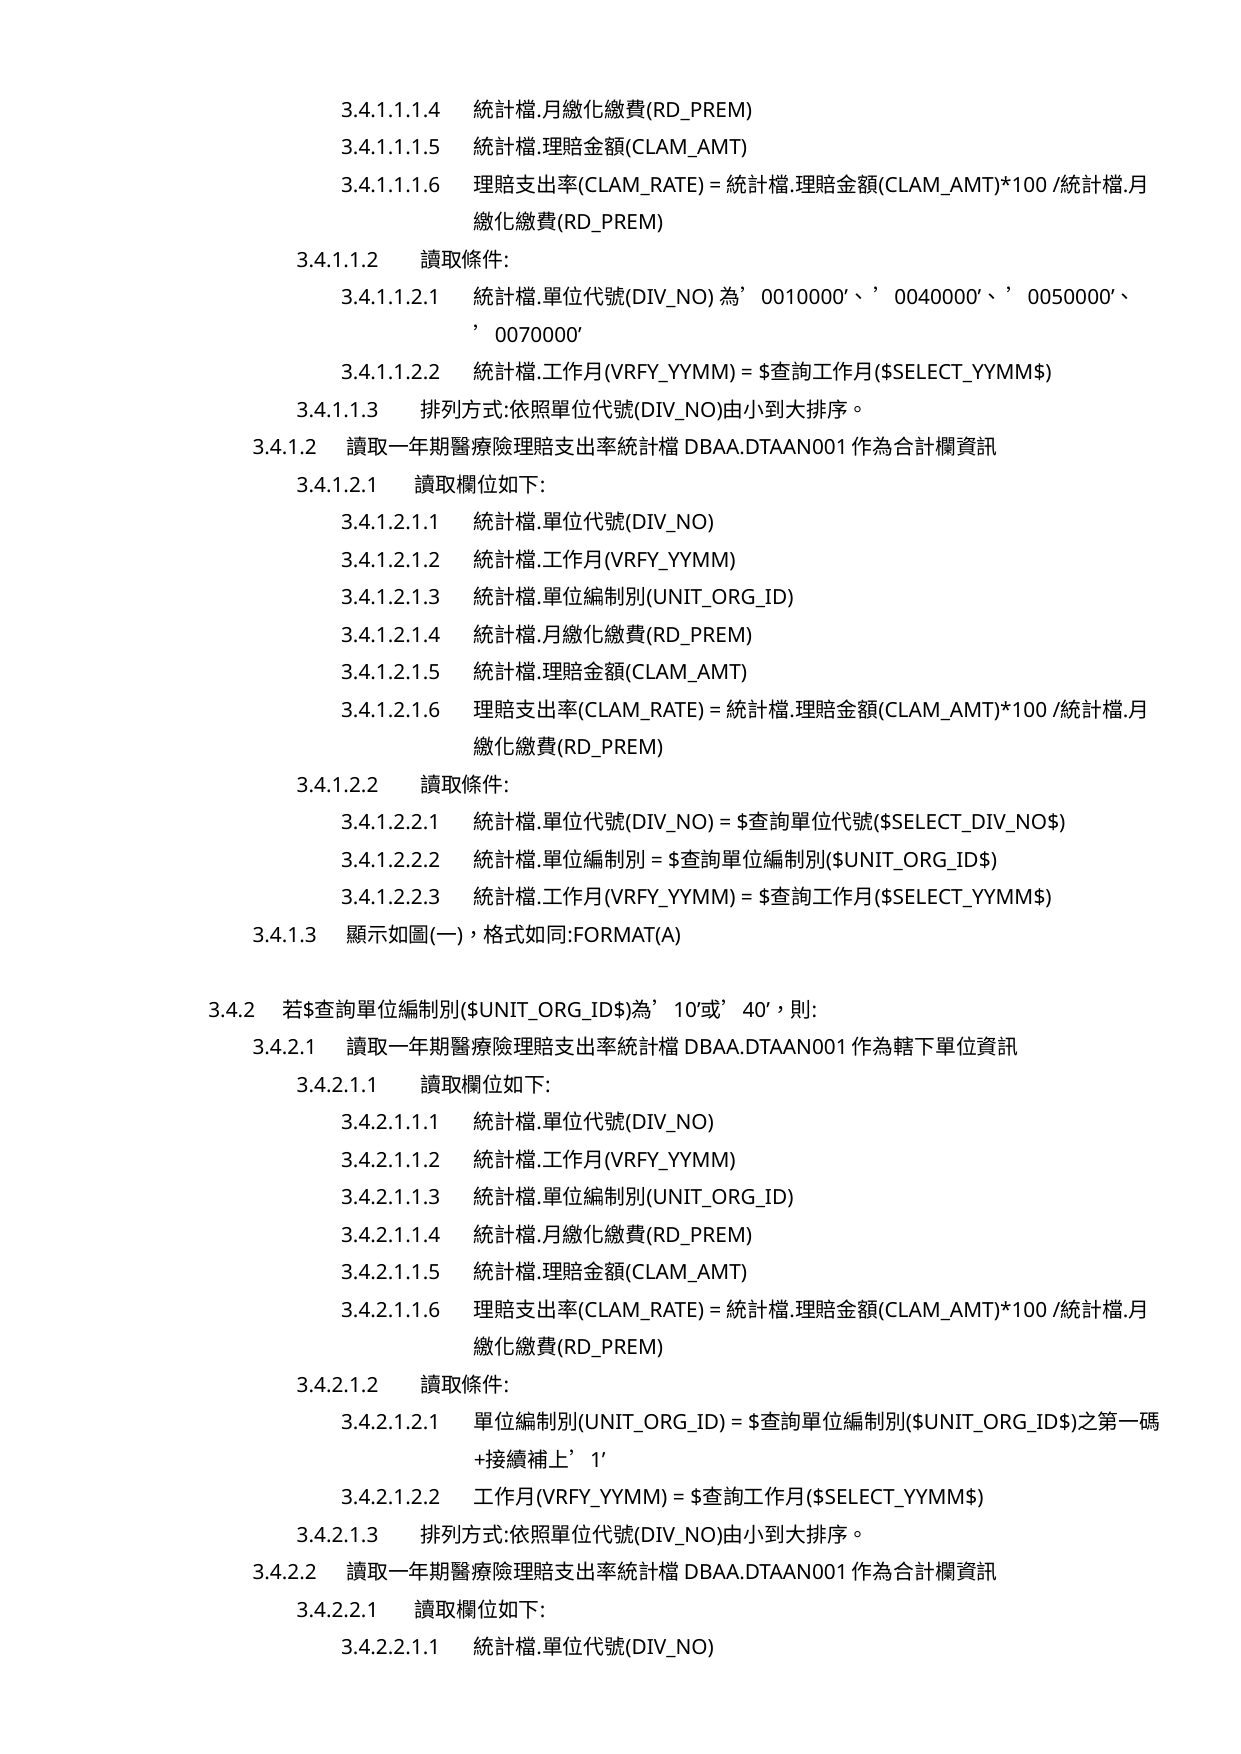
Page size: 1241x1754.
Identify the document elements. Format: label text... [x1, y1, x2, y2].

list 讀取欄位如下: [296, 464, 1165, 502]
list 讀取欄位如下: [296, 1064, 1165, 1102]
list 理賠支出率(CLAM_RATE) = 統計檔.理賠金額(CLAM_AMT)*100 /統計檔.月繳化繳費(RD_PREM) [341, 689, 1165, 764]
list 統計檔.單位代號(DIV_NO) [341, 502, 1165, 539]
list 統計檔.理賠金額(CLAM_AMT) [341, 652, 1165, 689]
list 讀取條件: [296, 1364, 1165, 1402]
list 統計檔.單位代號(DIV_NO) [341, 1102, 1165, 1139]
list 統計檔.月繳化繳費(RD_PREM) [341, 89, 1165, 127]
list 統計檔.工作月(VRFY_YYMM) = $查詢工作月($SELECT_YYMM$) [341, 352, 1165, 389]
list 統計檔.工作月(VRFY_YYMM) [341, 539, 1165, 577]
list 統計檔.單位代號(DIV_NO) 為’0010000’、 ’0040000’、 ’0050000’、 ’0070000’ [341, 277, 1165, 352]
list 讀取一年期醫療險理賠支出率統計檔DBAA.DTAAN001作為合計欄資訊 [252, 1552, 1165, 1589]
list 工作月(VRFY_YYMM) = $查詢工作月($SELECT_YYMM$) [341, 1477, 1165, 1514]
list 統計檔.單位編制別(UNIT_ORG_ID) [341, 1177, 1165, 1214]
list 統計檔.工作月(VRFY_YYMM) [341, 1139, 1165, 1177]
list 理賠支出率(CLAM_RATE) = 統計檔.理賠金額(CLAM_AMT)*100 /統計檔.月繳化繳費(RD_PREM) [341, 1289, 1165, 1364]
list 若$查詢單位編制別($UNIT_ORG_ID$)為’10’或’40’，則: [208, 989, 1165, 1027]
list 讀取一年期醫療險理賠支出率統計檔DBAA.DTAAN001作為合計欄資訊 [252, 427, 1165, 464]
list 統計檔.工作月(VRFY_YYMM) = $查詢工作月($SELECT_YYMM$) [341, 877, 1165, 914]
list 讀取欄位如下: [296, 1589, 1165, 1627]
list 統計檔.月繳化繳費(RD_PREM) [341, 614, 1165, 652]
list 統計檔.單位編制別(UNIT_ORG_ID) [341, 577, 1165, 614]
list 統計檔.單位編制別 = $查詢單位編制別($UNIT_ORG_ID$) [341, 839, 1165, 877]
list 統計檔.單位代號(DIV_NO) = $查詢單位代號($SELECT_DIV_NO$) [341, 802, 1165, 839]
list 統計檔.月繳化繳費(RD_PREM) [341, 1214, 1165, 1252]
list 統計檔.理賠金額(CLAM_AMT) [341, 1252, 1165, 1289]
list 排列方式:依照單位代號(DIV_NO)由小到大排序。 [296, 1514, 1165, 1552]
list 顯示如圖(一)，格式如同:FORMAT(A) [252, 914, 1165, 952]
list 讀取條件: [296, 764, 1165, 802]
list 讀取一年期醫療險理賠支出率統計檔DBAA.DTAAN001作為轄下單位資訊 [252, 1027, 1165, 1064]
list 統計檔.理賠金額(CLAM_AMT) [341, 127, 1165, 164]
list 理賠支出率(CLAM_RATE) = 統計檔.理賠金額(CLAM_AMT)*100 /統計檔.月繳化繳費(RD_PREM) [341, 164, 1165, 239]
list 讀取條件: [296, 239, 1165, 277]
list 統計檔.單位代號(DIV_NO) [341, 1627, 1165, 1664]
list 排列方式:依照單位代號(DIV_NO)由小到大排序。 [296, 389, 1165, 427]
list 單位編制別(UNIT_ORG_ID) = $查詢單位編制別($UNIT_ORG_ID$)之第一碼+接續補上’1’ [341, 1402, 1165, 1477]
